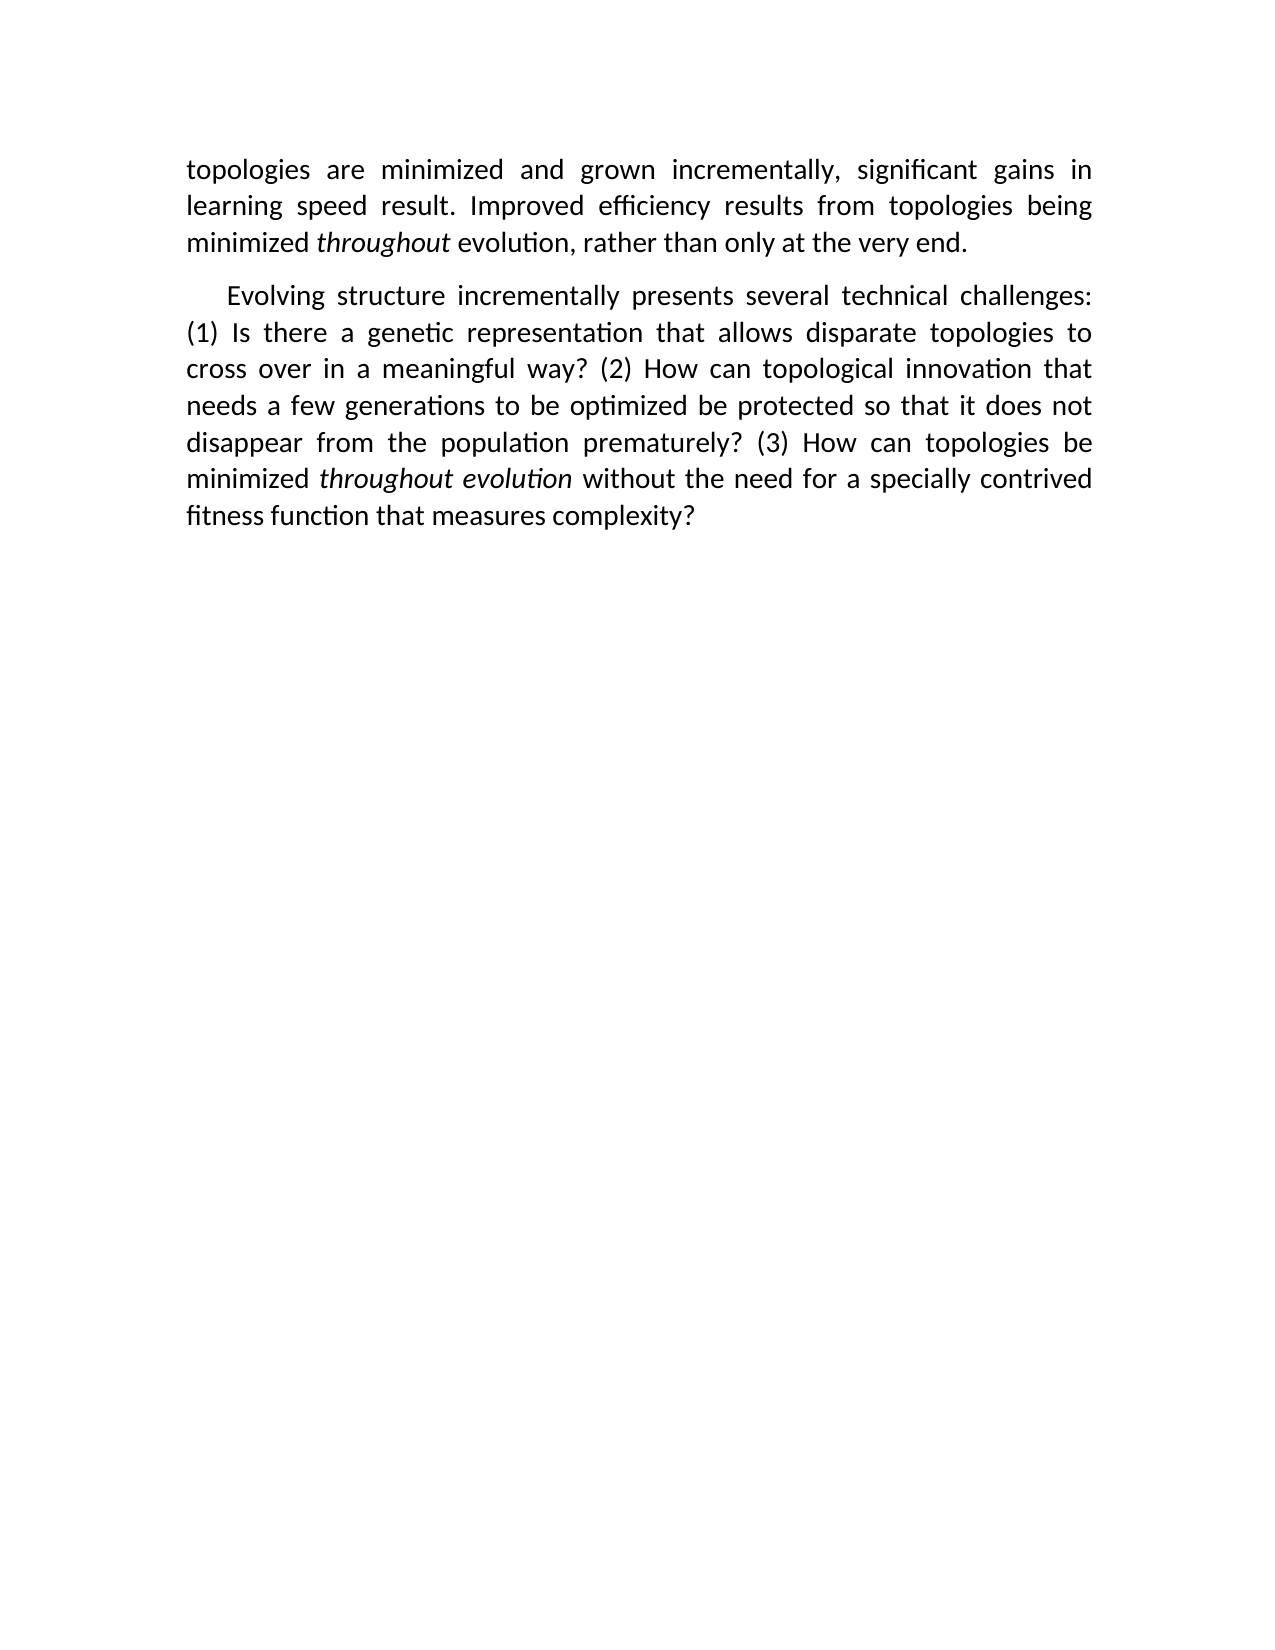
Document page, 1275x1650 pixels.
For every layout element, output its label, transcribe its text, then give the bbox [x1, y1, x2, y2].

text Evolving structure incrementally presents several technical challenges: (1) Is there a genetic representation that allows disparate topologies to cross over in a meaningful way? (2) How can topological innovation that needs a few generations to be optimized be protected so that it does not disappear from the population prematurely? (3) How can topologies be minimized throughout evolution without the need for a specially contrived fitness function that measures complexity? [186, 277, 1094, 533]
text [186, 151, 1094, 260]
